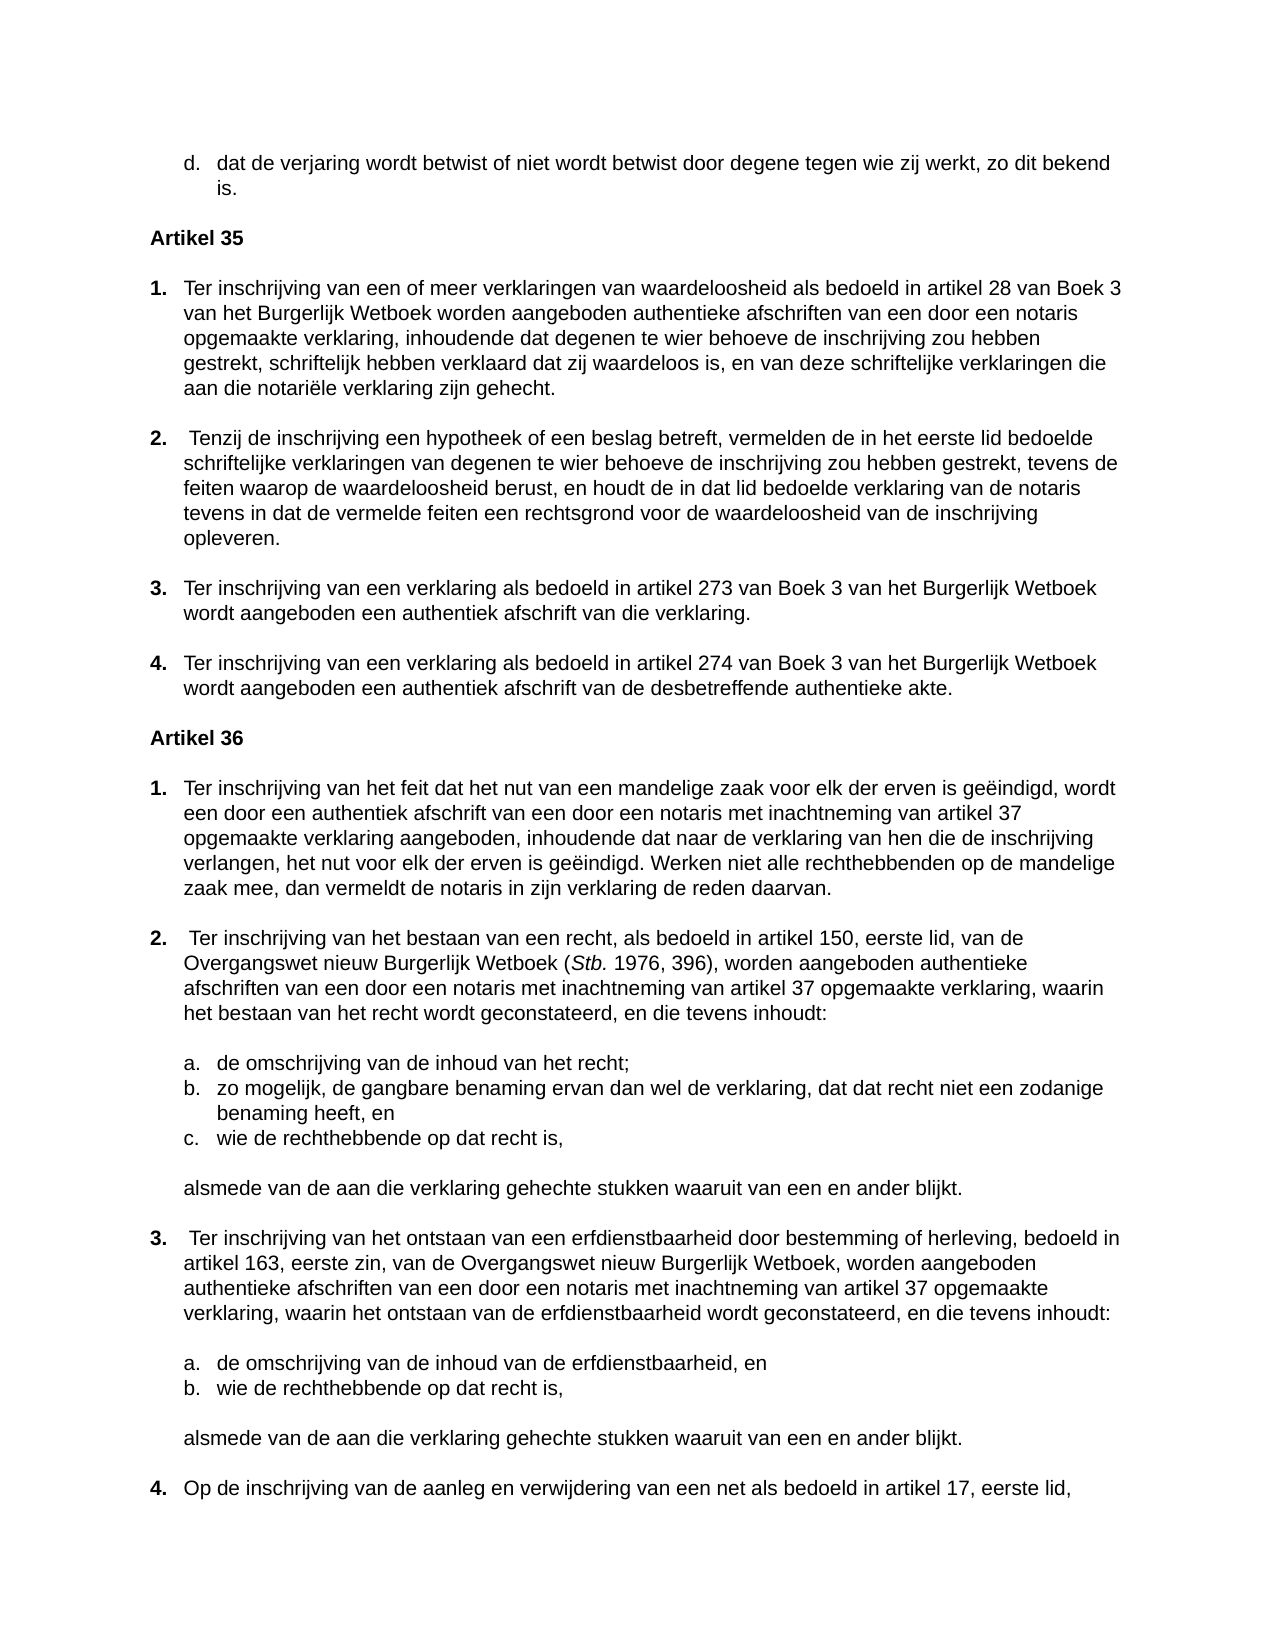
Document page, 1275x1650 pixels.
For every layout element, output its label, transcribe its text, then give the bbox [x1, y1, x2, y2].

text 1. Ter inschrijving van het feit dat het nut van een mandelige zaak voor elk der erven is geëindigd, wordt een door een authentiek afschrift van een door een notaris met inachtneming van artikel 37 opgemaakte verklaring aangeboden, inhoudende dat naar de verklaring van hen die de inschrijving verlangen, het nut voor elk der erven is geëindigd. Werken niet alle rechthebbenden op de mandelige zaak mee, dan vermeldt de notaris in zijn verklaring de reden daarvan. [150, 775, 1125, 900]
text 1. Ter inschrijving van een of meer verklaringen van waardeloosheid als bedoeld in artikel 28 van Boek 3 van het Burgerlijk Wetboek worden aangeboden authentieke afschriften van een door een notaris opgemaakte verklaring, inhoudende dat degenen te wier behoeve de inschrijving zou hebben gestrekt, schriftelijk hebben verklaard dat zij waardeloos is, en van deze schriftelijke verklaringen die aan die notariële verklaring zijn gehecht. [150, 275, 1125, 400]
text 4. Ter inschrijving van een verklaring als bedoeld in artikel 274 van Boek 3 van het Burgerlijk Wetboek wordt aangeboden een authentiek afschrift van de desbetreffende authentieke akte. [150, 650, 1125, 700]
text 3. Ter inschrijving van een verklaring als bedoeld in artikel 273 van Boek 3 van het Burgerlijk Wetboek wordt aangeboden een authentiek afschrift van die verklaring. [150, 575, 1125, 625]
text c. wie de rechthebbende op dat recht is, [183, 1125, 1125, 1150]
text b. zo mogelijk, de gangbare benaming ervan dan wel de verklaring, dat dat recht niet een zodanige benaming heeft, en [183, 1075, 1125, 1125]
text Artikel 36 [150, 725, 1125, 750]
text Artikel 35 [150, 225, 1125, 250]
text 2. Tenzij de inschrijving een hypotheek of een beslag betreft, vermelden de in het eerste lid bedoelde schriftelijke verklaringen van degenen te wier behoeve de inschrijving zou hebben gestrekt, tevens de feiten waarop de waardeloosheid berust, en houdt de in dat lid bedoelde verklaring van de notaris tevens in dat de vermelde feiten een rechtsgrond voor de waardeloosheid van de inschrijving opleveren. [150, 425, 1125, 550]
text b. wie de rechthebbende op dat recht is, [183, 1375, 1125, 1400]
text d. dat de verjaring wordt betwist of niet wordt betwist door degene tegen wie zij werkt, zo dit bekend is. [183, 150, 1125, 200]
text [150, 1475, 1125, 1500]
text alsmede van de aan die verklaring gehechte stukken waaruit van een en ander blijkt. [150, 1175, 1125, 1200]
text alsmede van de aan die verklaring gehechte stukken waaruit van een en ander blijkt. [150, 1425, 1125, 1450]
text 3. Ter inschrijving van het ontstaan van een erfdienstbaarheid door bestemming of herleving, bedoeld in artikel 163, eerste zin, van de Overgangswet nieuw Burgerlijk Wetboek, worden aangeboden authentieke afschriften van een door een notaris met inachtneming van artikel 37 opgemaakte verklaring, waarin het ontstaan van de erfdienstbaarheid wordt geconstateerd, en die tevens inhoudt: [150, 1225, 1125, 1325]
text 2. Ter inschrijving van het bestaan van een recht, als bedoeld in artikel 150, eerste lid, van de Overgangswet nieuw Burgerlijk Wetboek (Stb. 1976, 396), worden aangeboden authentieke afschriften van een door een notaris met inachtneming van artikel 37 opgemaakte verklaring, waarin het bestaan van het recht wordt geconstateerd, en die tevens inhoudt: [150, 925, 1125, 1025]
text a. de omschrijving van de inhoud van het recht; [183, 1050, 1125, 1075]
text a. de omschrijving van de inhoud van de erfdienstbaarheid, en [183, 1350, 1125, 1375]
